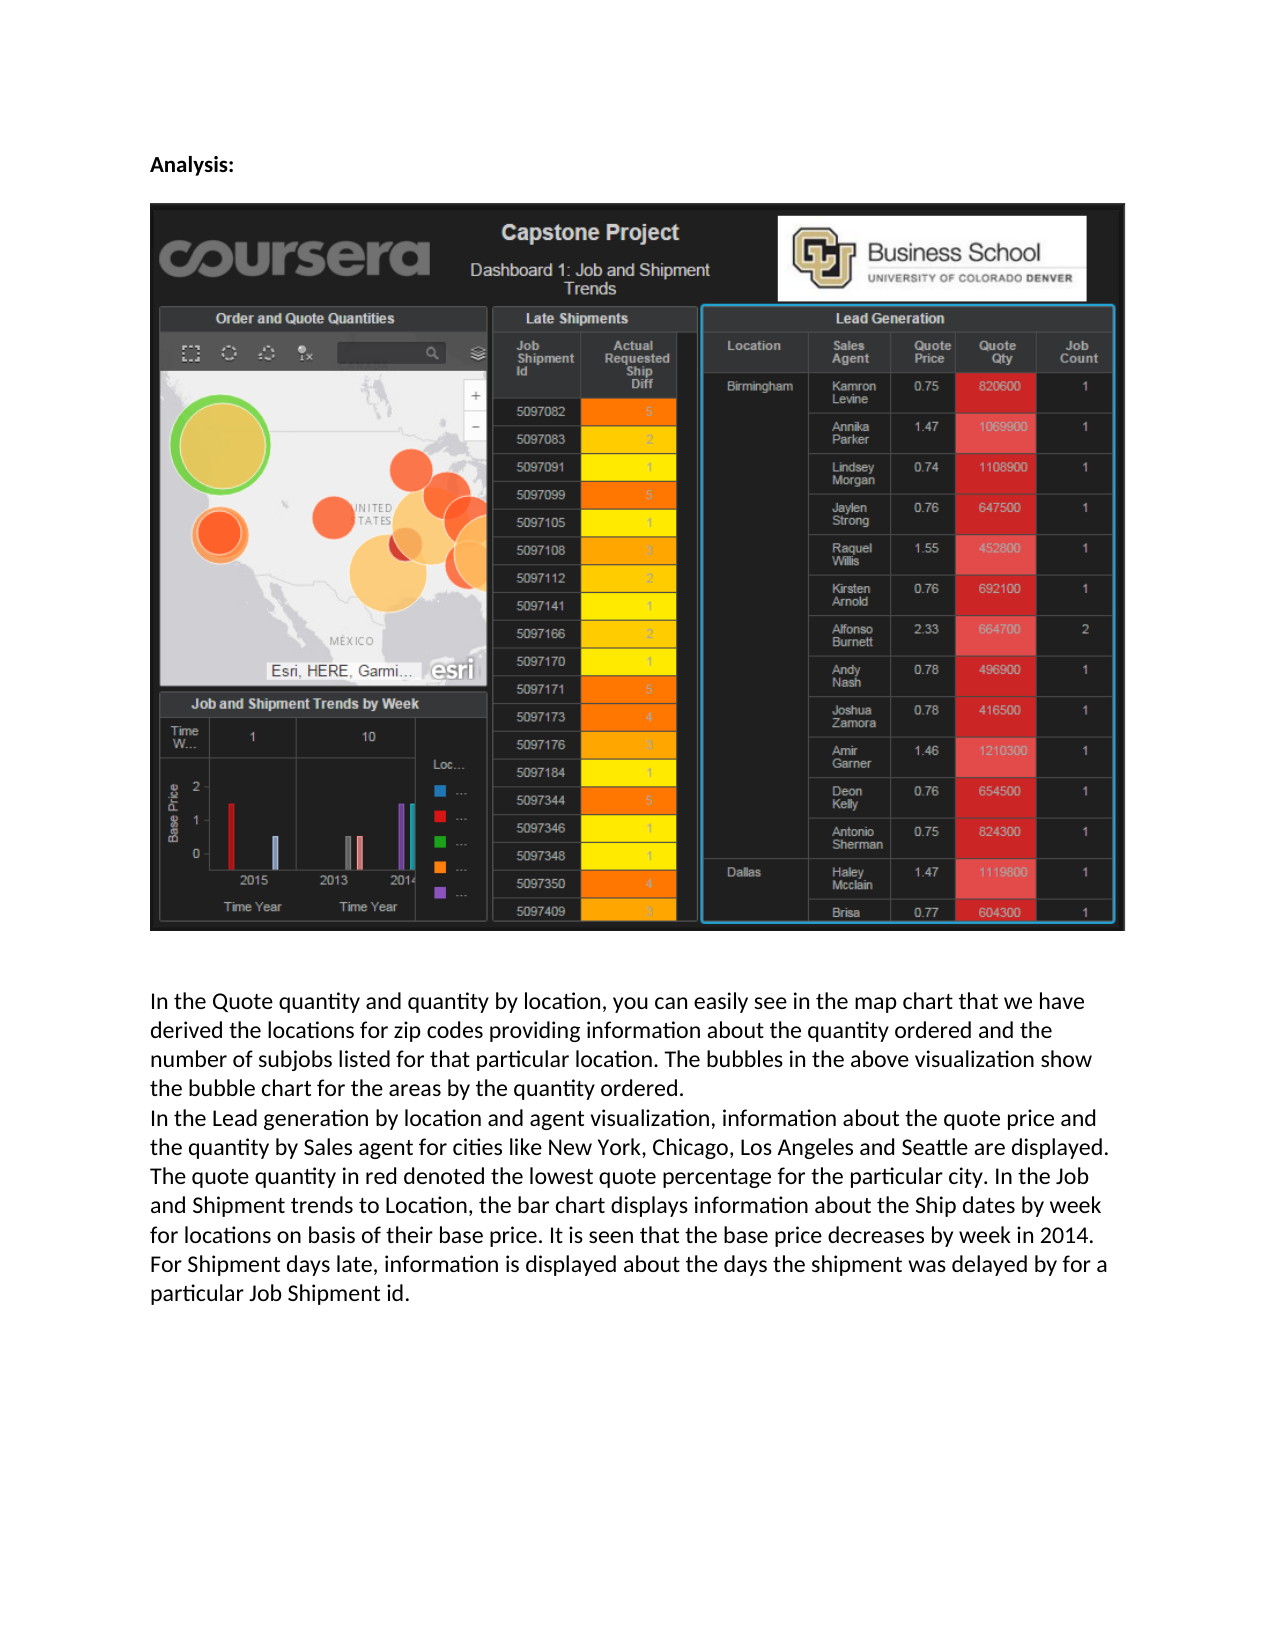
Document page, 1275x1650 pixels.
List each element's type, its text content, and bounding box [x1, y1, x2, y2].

text In the Quote quantity and quantity by location, you can easily see in the map chart that we have derived the locations for zip codes providing information about the quantity ordered and the number of subjobs listed for that particular location. The bubbles in the above visualization show the bubble chart for the areas by the quantity ordered. [150, 986, 1125, 1103]
picture [150, 203, 1125, 931]
text In the Lead generation by location and agent visualization, information about the quote price and the quantity by Sales agent for cities like New York, Chicago, Los Angeles and Seattle are displayed. The quote quantity in red denoted the lowest quote percentage for the particular city. In the Job and Shipment trends to Location, the bar chart displays information about the Ship dates by week for locations on basis of their base price. It is seen that the base price decreases by week in 2014. For Shipment days late, information is displayed about the days the shipment was delayed by for a particular Job Shipment id. [150, 1103, 1125, 1308]
text Analysis: [150, 150, 1125, 178]
